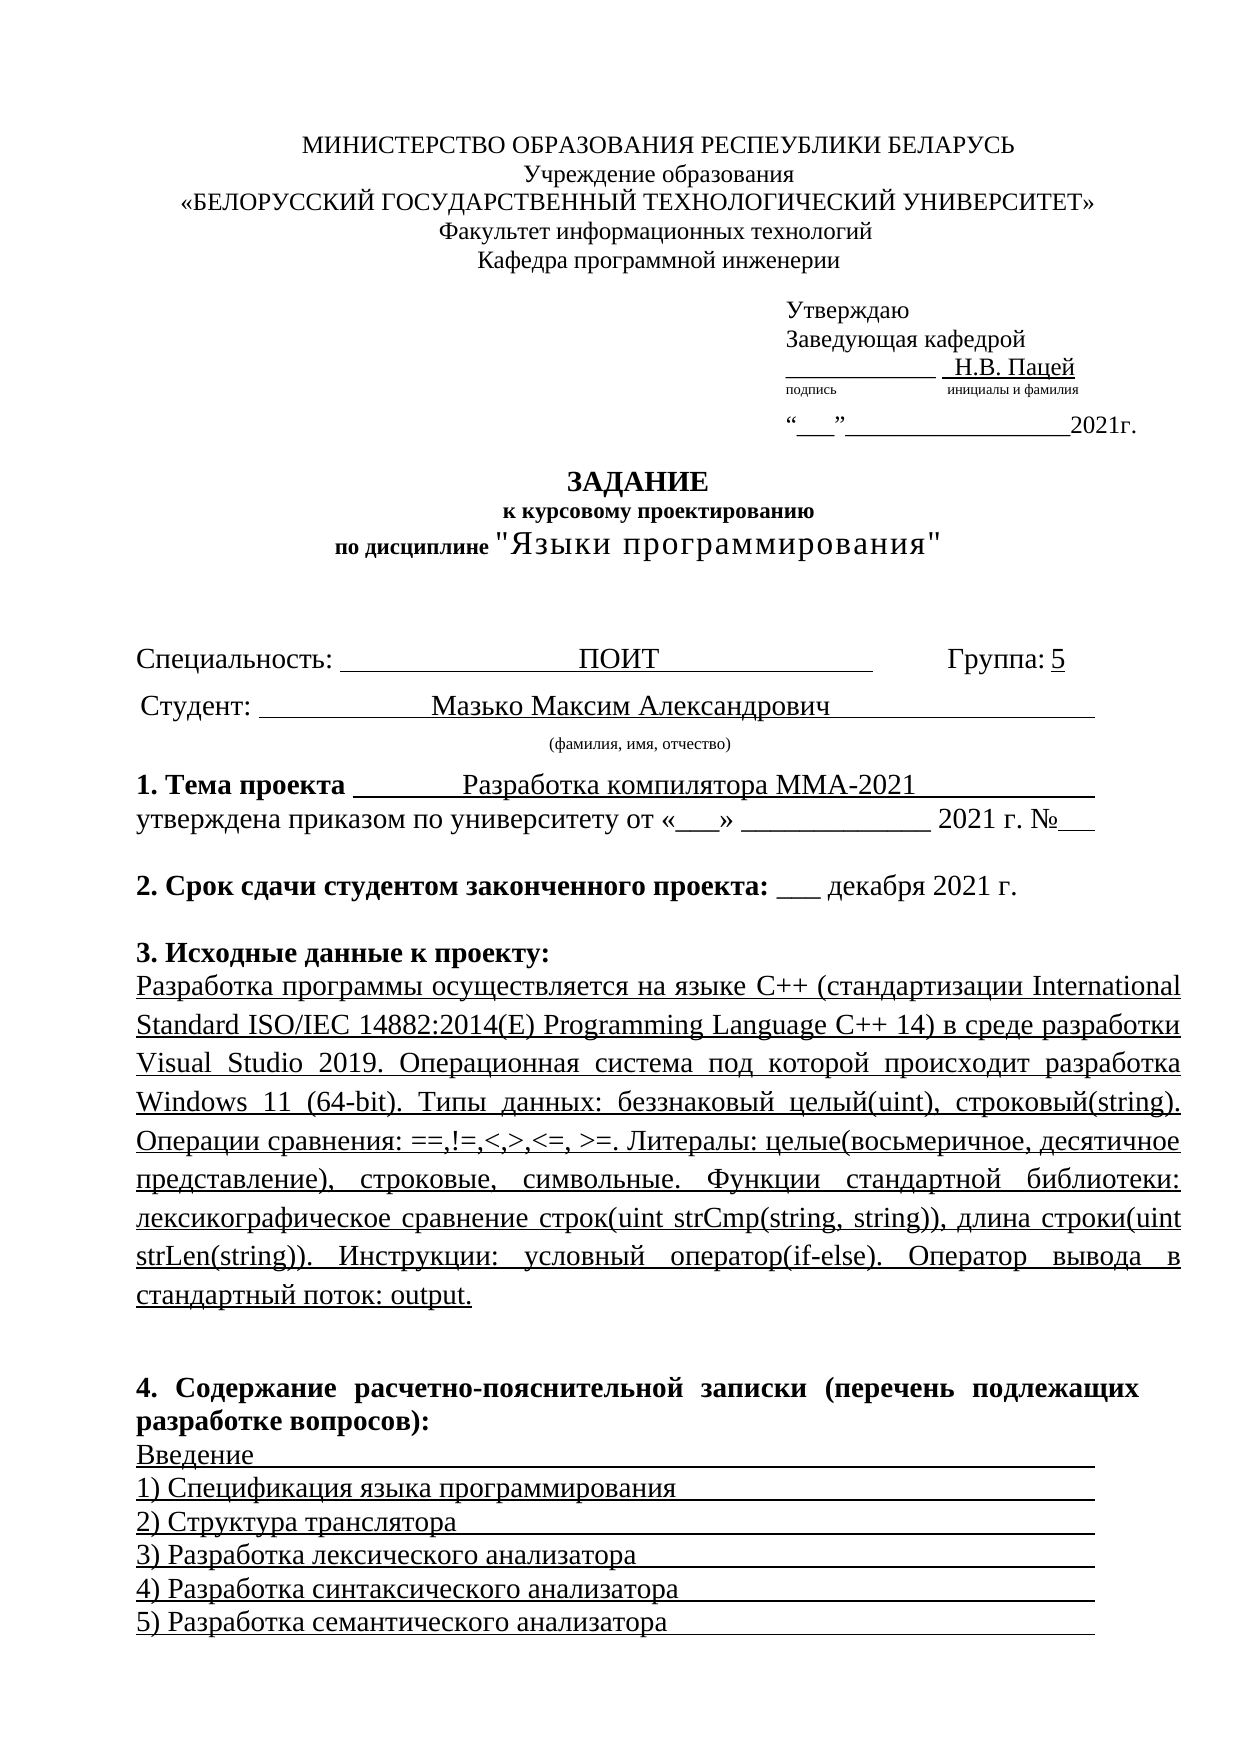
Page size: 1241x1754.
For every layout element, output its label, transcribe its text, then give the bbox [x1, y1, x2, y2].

text Заведующая кафедрой [741, 324, 1181, 352]
text 2) Структура транслятора [136, 1504, 1140, 1537]
text по дисциплине "Языки программирования" [136, 524, 1140, 562]
text “___”__________________2021г. [741, 410, 1181, 439]
text Учреждение образования [136, 159, 1181, 187]
text 1) Спецификация языка программирования [136, 1470, 1140, 1504]
text «БЕЛОРУССКИЙ ГОСУДАРСТВЕННЫЙ ТЕХНОЛОГИЧЕСКИЙ УНИВЕРСИТЕТ» [136, 187, 1140, 216]
text 4. Содержание расчетно-пояснительной записки (перечень подлежащих разработке вопросов): [136, 1370, 1140, 1437]
text 2. Срок сдачи студентом законченного проекта: ___ декабря 2021 г. [136, 868, 1140, 901]
text 3. Исходные данные к проекту: [136, 935, 1140, 968]
text Студент: Мазько Максим Александрович [136, 688, 1140, 721]
text 1. Тема проекта Разработка компилятора MMA-2021 [136, 767, 1140, 801]
text 5) Разработка семантического анализатора [136, 1604, 1140, 1638]
text Специальность: ПОИТ Группа: 5 [136, 642, 1140, 675]
text 3) Разработка лексического анализатора [136, 1537, 1140, 1571]
text ЗАДАНИЕ [136, 464, 1140, 497]
text (фамилия, имя, отчество) [136, 734, 1140, 767]
text ____________ Н.В. Пацей [741, 352, 1181, 381]
text Разработка программы осуществляется на языке C++ (стандартизации International Standard ISO/IEC 14882:2014(E) Programming Language C++ 14) в среде разработки Visual Studio 2019. Операционная система под которой происходит разработка Windows 11 (64-bit). Типы данных: беззнаковый целый(uint), строковый(string). Операции сравнения: ==,!=,<,>,<=, >=. Литералы: целые(восьмеричное, десятичное представление), строковые, символьные. Функции стандартной библиотеки: лексикографическое сравнение строк(uint strCmp(string, string)), длина строки(uint strLen(string)). Инструкции: условный оператор(if-else). Оператор вывода в стандартный поток: output. [136, 1269, 1181, 1310]
text МИНИСТЕРСТВО ОБРАЗОВАНИЯ РЕСПЕУБЛИКИ БЕЛАРУСЬ [136, 130, 1181, 159]
text утверждена приказом по университету от «___» _____________ 2021 г. № [136, 801, 1140, 834]
text Факультет информационных технологий Кафедра программной инженерии [136, 216, 1181, 274]
text Утверждаю [741, 295, 1181, 324]
text подпись инициалы и фамилия [741, 381, 1181, 410]
text 4) Разработка синтаксического анализатора [136, 1571, 1140, 1604]
text Введение [136, 1437, 1140, 1470]
text к курсовому проектированию [136, 497, 1181, 524]
